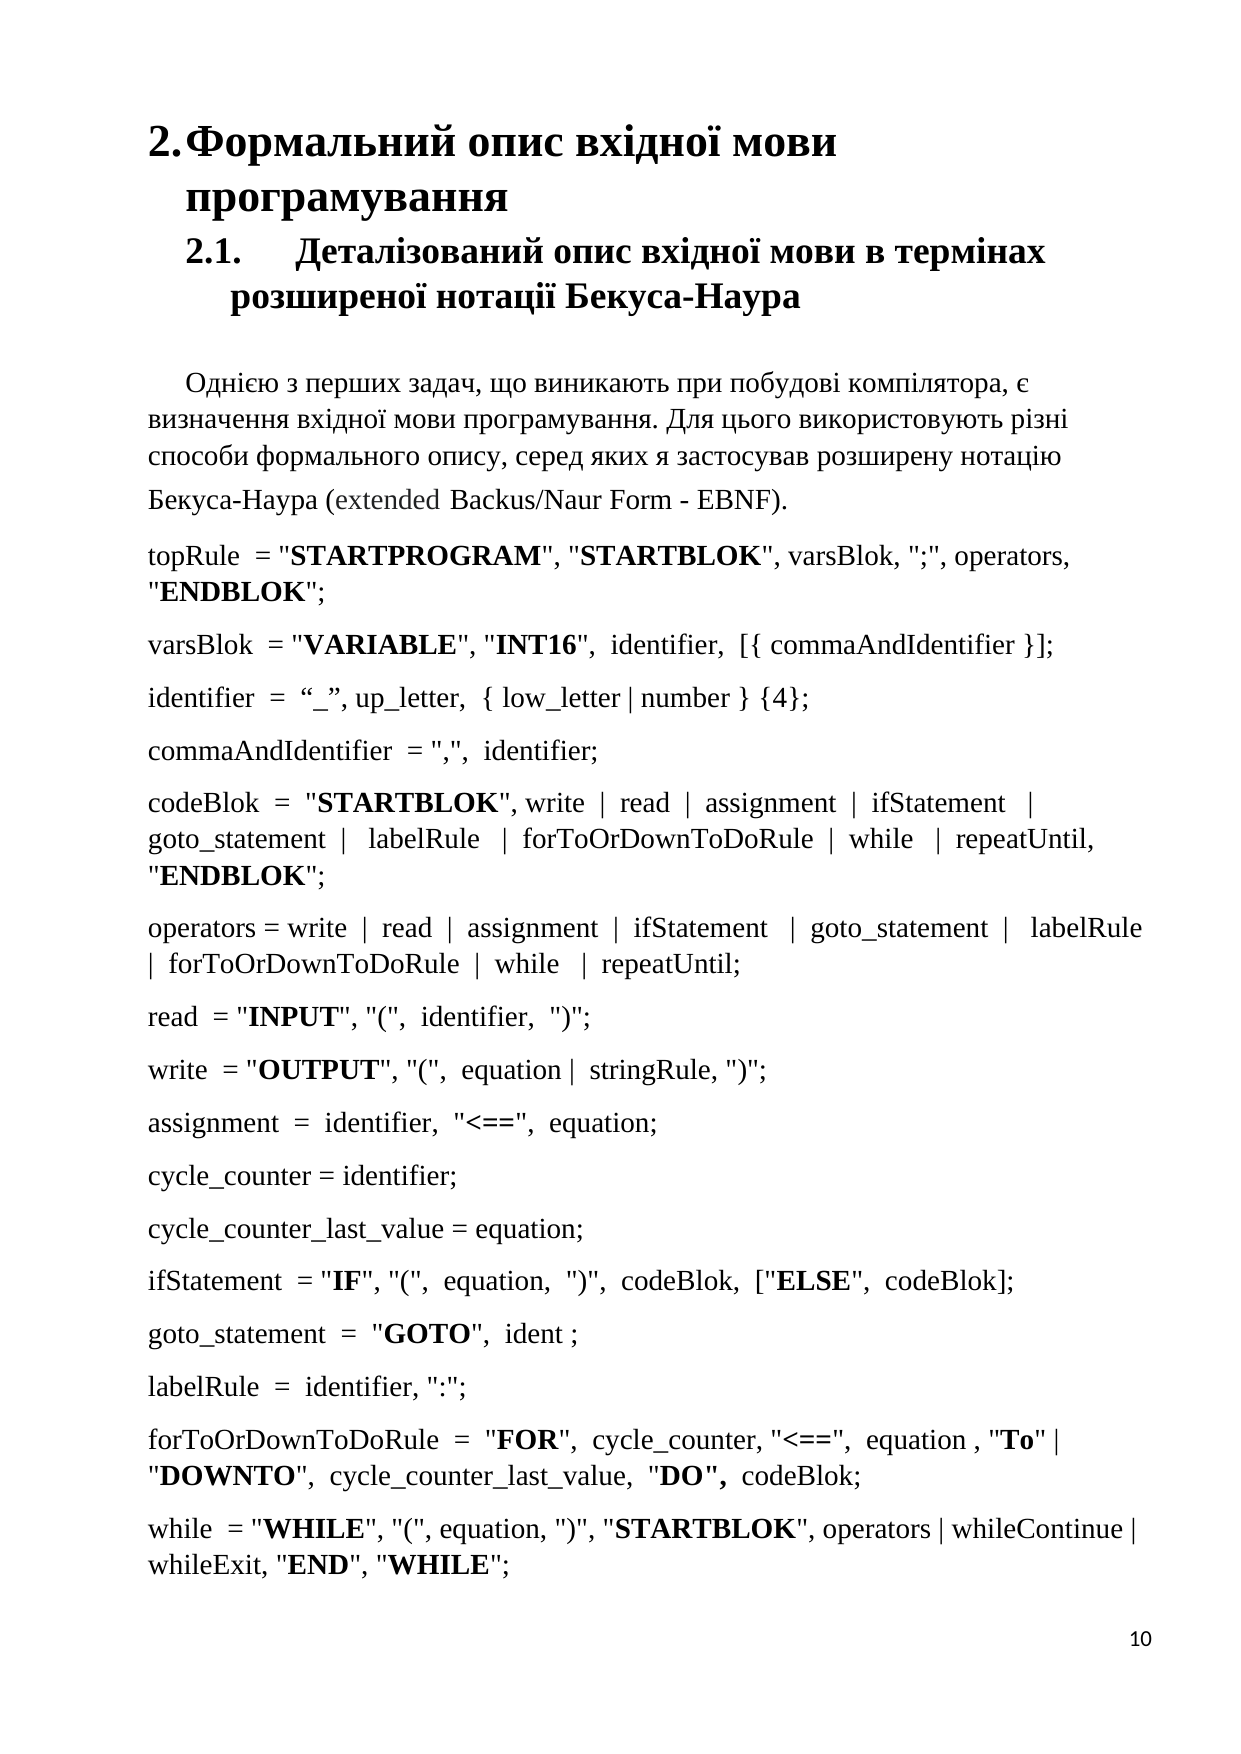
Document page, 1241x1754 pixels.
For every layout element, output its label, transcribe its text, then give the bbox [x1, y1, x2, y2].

text identifier = “_”, up_letter, { low_letter | number } {4}; [148, 680, 1152, 713]
text forToOrDownToDoRule = "FOR", cycle_counter, "<==", equation , "To" | "DOWNTO", cycle_counter_last_value, "DO", codeBlok; [148, 1422, 1152, 1492]
text write = "OUTPUT", "(", equation | stringRule, ")"; [148, 1052, 1152, 1086]
text assignment = identifier, "<==", equation; [148, 1105, 1152, 1139]
text read = "INPUT", "(", identifier, ")"; [148, 999, 1152, 1033]
text cycle_counter_last_value = equation; [148, 1211, 1152, 1244]
text operators = write | read | assignment | ifStatement | goto_statement | labelRule | forToOrDownToDoRule | while | repeatUntil; [148, 911, 1152, 980]
text topRule = "STARTPROGRAM", "STARTBLOK", varsBlok, ";", operators, "ENDBLOK"; [148, 538, 1152, 608]
text Однією з перших задач, що виникають при побудові компілятора, є визначення вхідної мови програмування. Для цього використовують різні способи формального опису, серед яких я застосував розширену нотацію Бекуса-Наура (extended Backus/Naur Form - EBNF). [148, 366, 1152, 518]
text varsBlok = "VARIABLE", "INT16", identifier, [{ commaAndIdentifier }]; [148, 627, 1152, 661]
text goto_statement = "GOTO", ident ; [148, 1316, 1152, 1350]
text ifStatement = "IF", "(", equation, ")", codeBlok, ["ELSE", codeBlok]; [148, 1263, 1152, 1297]
text cycle_counter = identifier; [148, 1158, 1152, 1191]
text commaAndIdentifier = ",", identifier; [148, 733, 1152, 766]
text codeBlok = "STARTBLOK", write | read | assignment | ifStatement | goto_statement | labelRule | forToOrDownToDoRule | while | repeatUntil, "ENDBLOK"; [148, 785, 1152, 891]
text labelRule = identifier, ":"; [148, 1369, 1152, 1403]
text Формальний опис вхідної мови програмування [148, 113, 1152, 222]
text Деталізований опис вхідної мови в термінах розширеної нотації Бекуса-Наура [185, 228, 1152, 317]
text while = "WHILE", "(", equation, ")", "STARTBLOK", operators | whileContinue | whileExit, "END", "WHILE"; [148, 1511, 1152, 1581]
